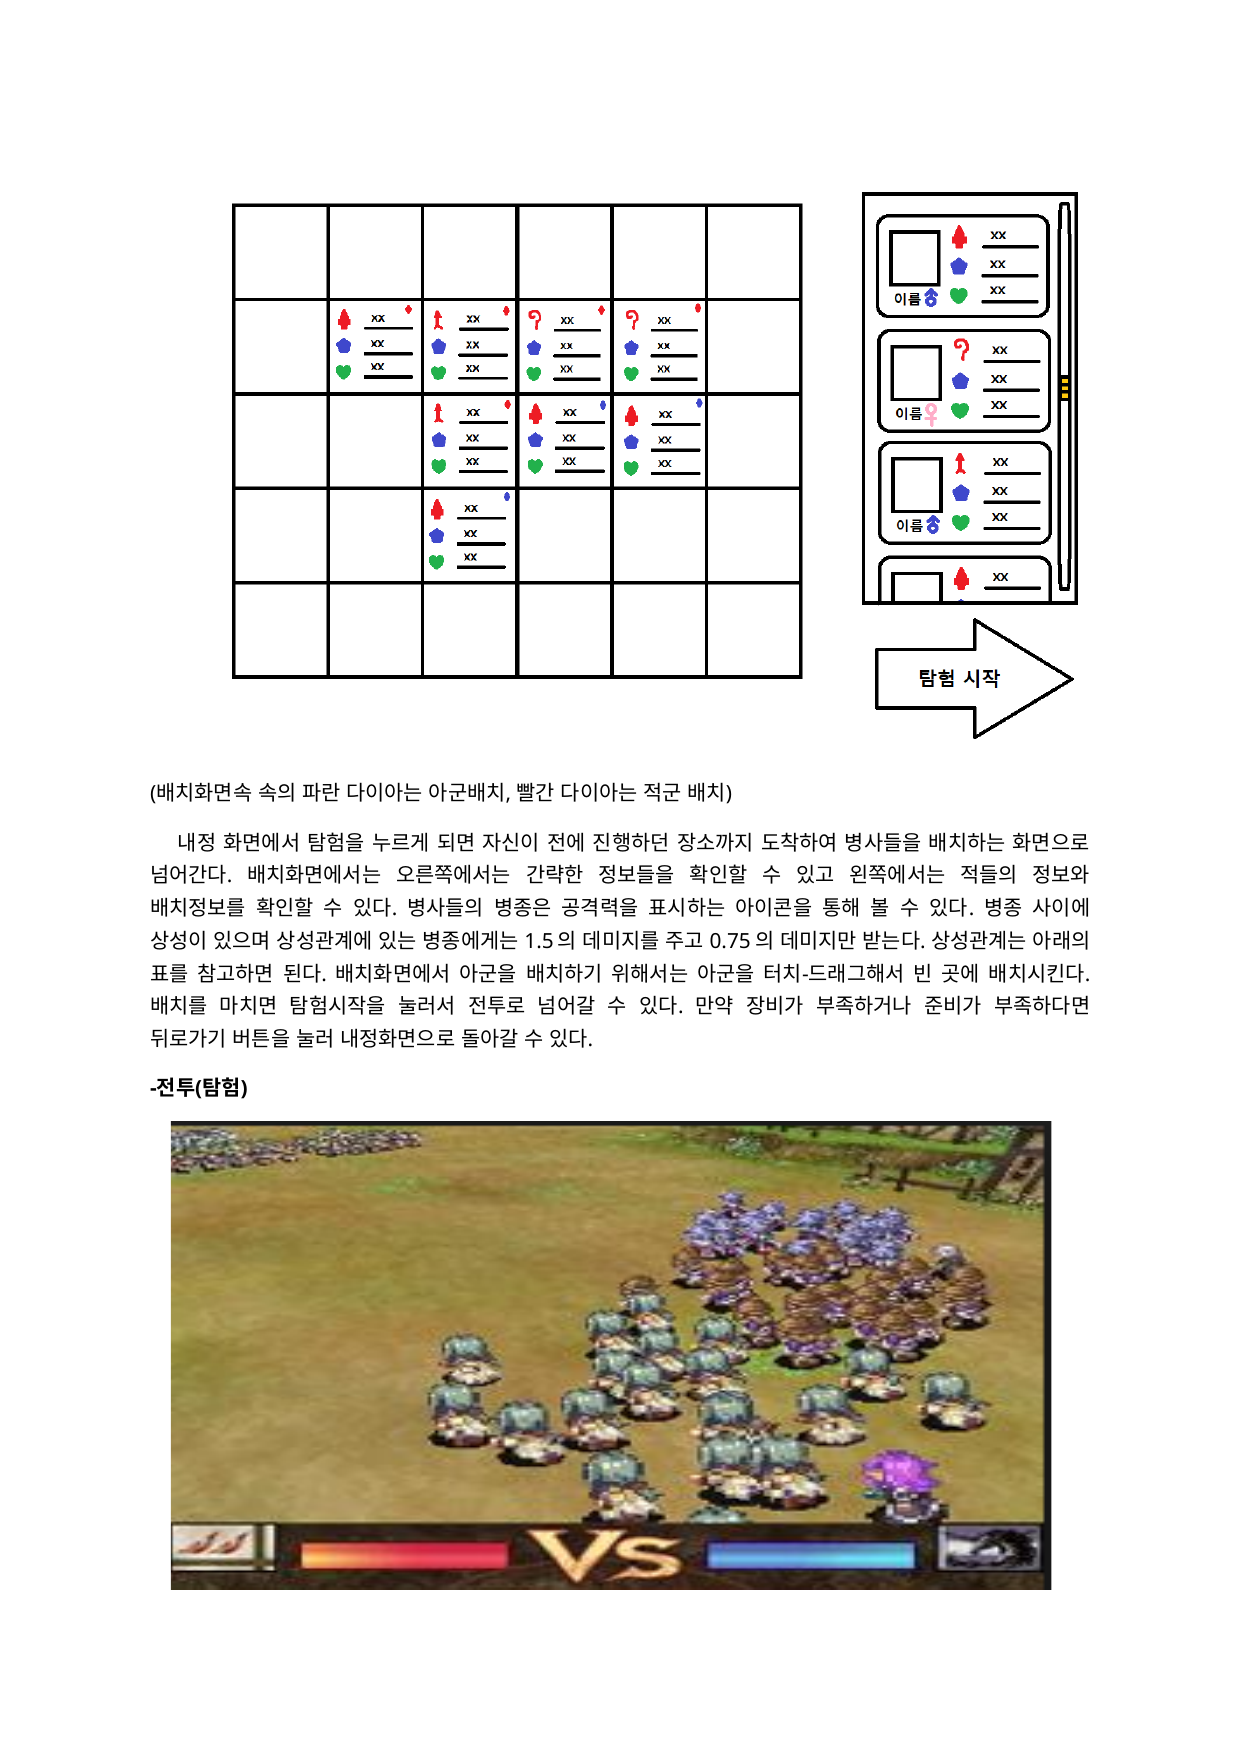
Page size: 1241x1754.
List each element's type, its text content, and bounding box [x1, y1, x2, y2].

text -전투(탐험) [150, 1072, 1090, 1102]
picture [170, 1121, 1052, 1590]
picture [150, 177, 1091, 758]
text 내정 화면에서 탐험을 누르게 되면 자신이 전에 진행하던 장소까지 도착하여 병사들을 배치하는 화면으로 넘어간다. 배치화면에서는 오른쪽에서는 간략한 정보들을 확인할 수 있고 왼쪽에서는 적들의 정보와 배치정보를 확인할 수 있다. 병사들의 병종은 공격력을 표시하는 아이콘을 통해 볼 수 있다. 병종 사이에 상성이 있으며 상성관계에 있는 병종에게는 1.5의 데미지를 주고 0.75의 데미지만 받는다. 상성관계는 아래의 표를 참고하면 된다. 배치화면에서 아군을 배치하기 위해서는 아군을 터치-드래그해서 빈 곳에 배치시킨다. 배치를 마치면 탐험시작을 눌러서 전투로 넘어갈 수 있다. 만약 장비가 부족하거나 준비가 부족하다면 뒤로가기 버튼을 눌러 내정화면으로 돌아갈 수 있다. [150, 826, 1090, 1052]
text (배치화면속 속의 파란 다이아는 아군배치, 빨간 다이아는 적군 배치) [150, 777, 1090, 807]
